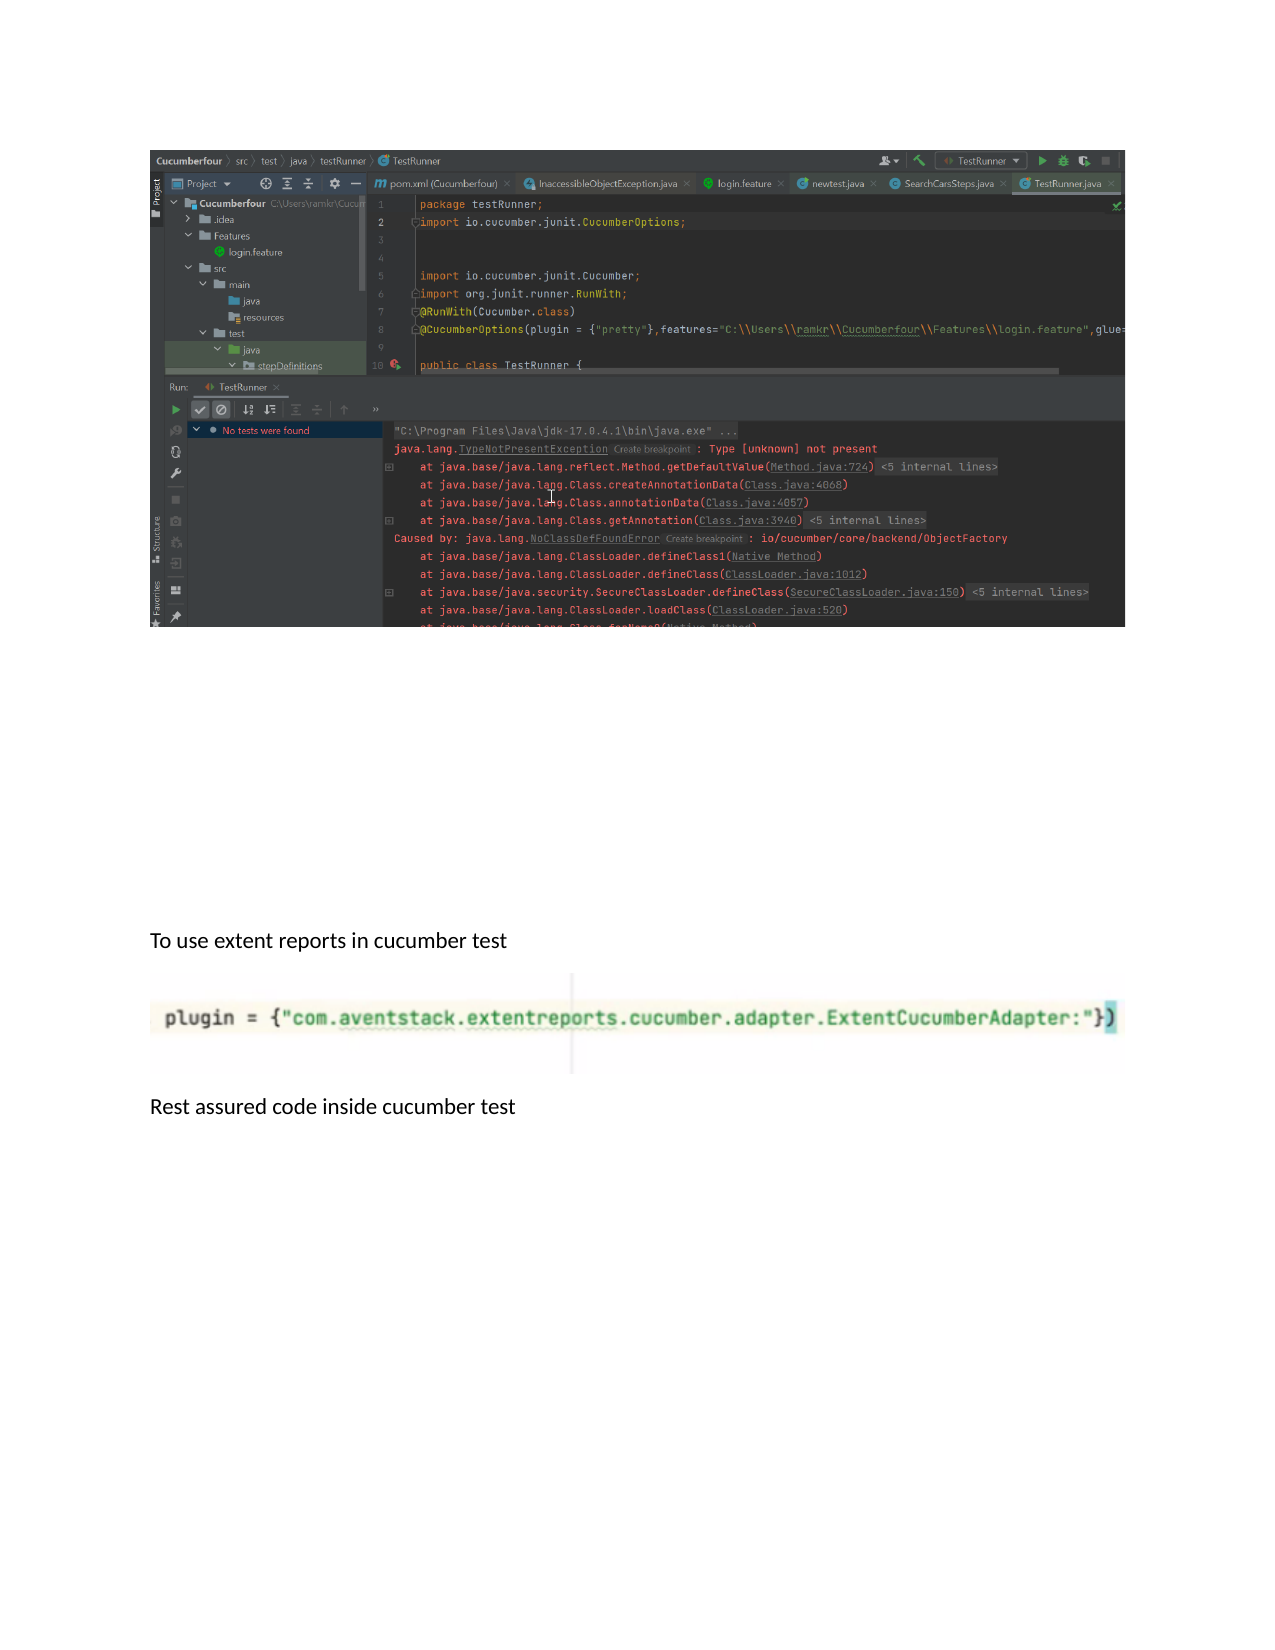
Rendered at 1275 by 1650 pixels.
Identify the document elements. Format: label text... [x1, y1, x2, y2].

picture [150, 150, 1125, 627]
text Rest assured code inside cucumber test [150, 1092, 1125, 1120]
text To use extent reports in cucumber test [150, 927, 1125, 954]
picture [150, 973, 1125, 1074]
